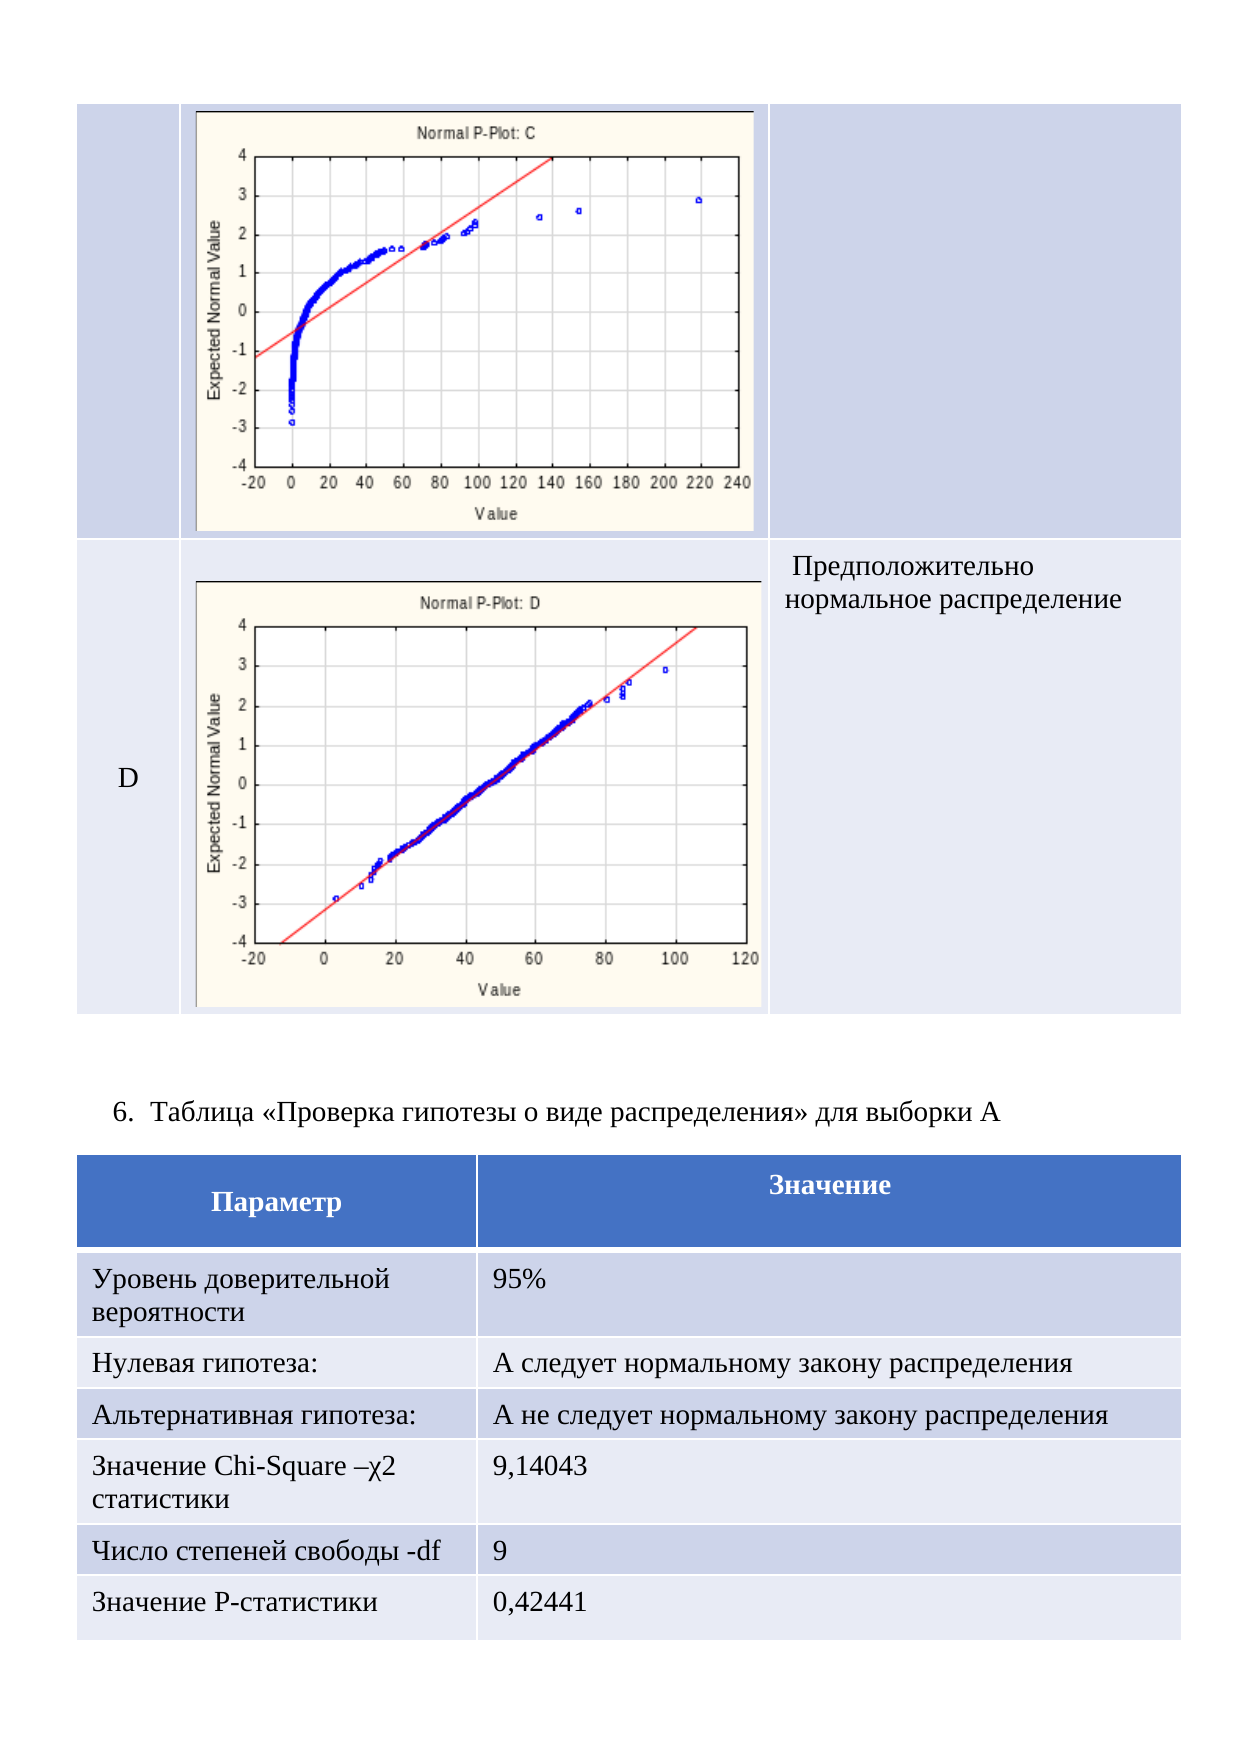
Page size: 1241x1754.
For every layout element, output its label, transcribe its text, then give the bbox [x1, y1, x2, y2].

table_cell C [77, 104, 179, 538]
table_cell Число степеней свободы -df [77, 1525, 476, 1574]
table_cell А не следует нормальному закону распределения [478, 1389, 1181, 1438]
table_cell 9 [478, 1525, 1181, 1574]
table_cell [770, 104, 1181, 538]
table_cell 95% [478, 1253, 1181, 1336]
table_cell [181, 104, 768, 538]
table_cell Нулевая гипотеза: [77, 1338, 476, 1387]
table_cell Значение P-статистики [77, 1576, 476, 1640]
table_cell 0,42441 [478, 1576, 1181, 1640]
table_cell 9,14043 [478, 1440, 1181, 1523]
table_cell A следует нормальному закону распределения [478, 1338, 1181, 1387]
table_cell Уровень доверительной вероятности [77, 1253, 476, 1336]
table_header Значение [478, 1155, 1181, 1247]
list Таблица «Проверка гипотезы о виде распределения» для выборки А [112, 1094, 1165, 1127]
table_cell [181, 540, 768, 1014]
table_cell Альтернативная гипотеза: [77, 1389, 476, 1438]
table_cell D [77, 540, 179, 1014]
table_cell Значение Chi-Square –χ2 статистики [77, 1440, 476, 1523]
table_header Параметр [77, 1155, 476, 1247]
table_cell Предположительно нормальное распределение [770, 540, 1181, 1014]
